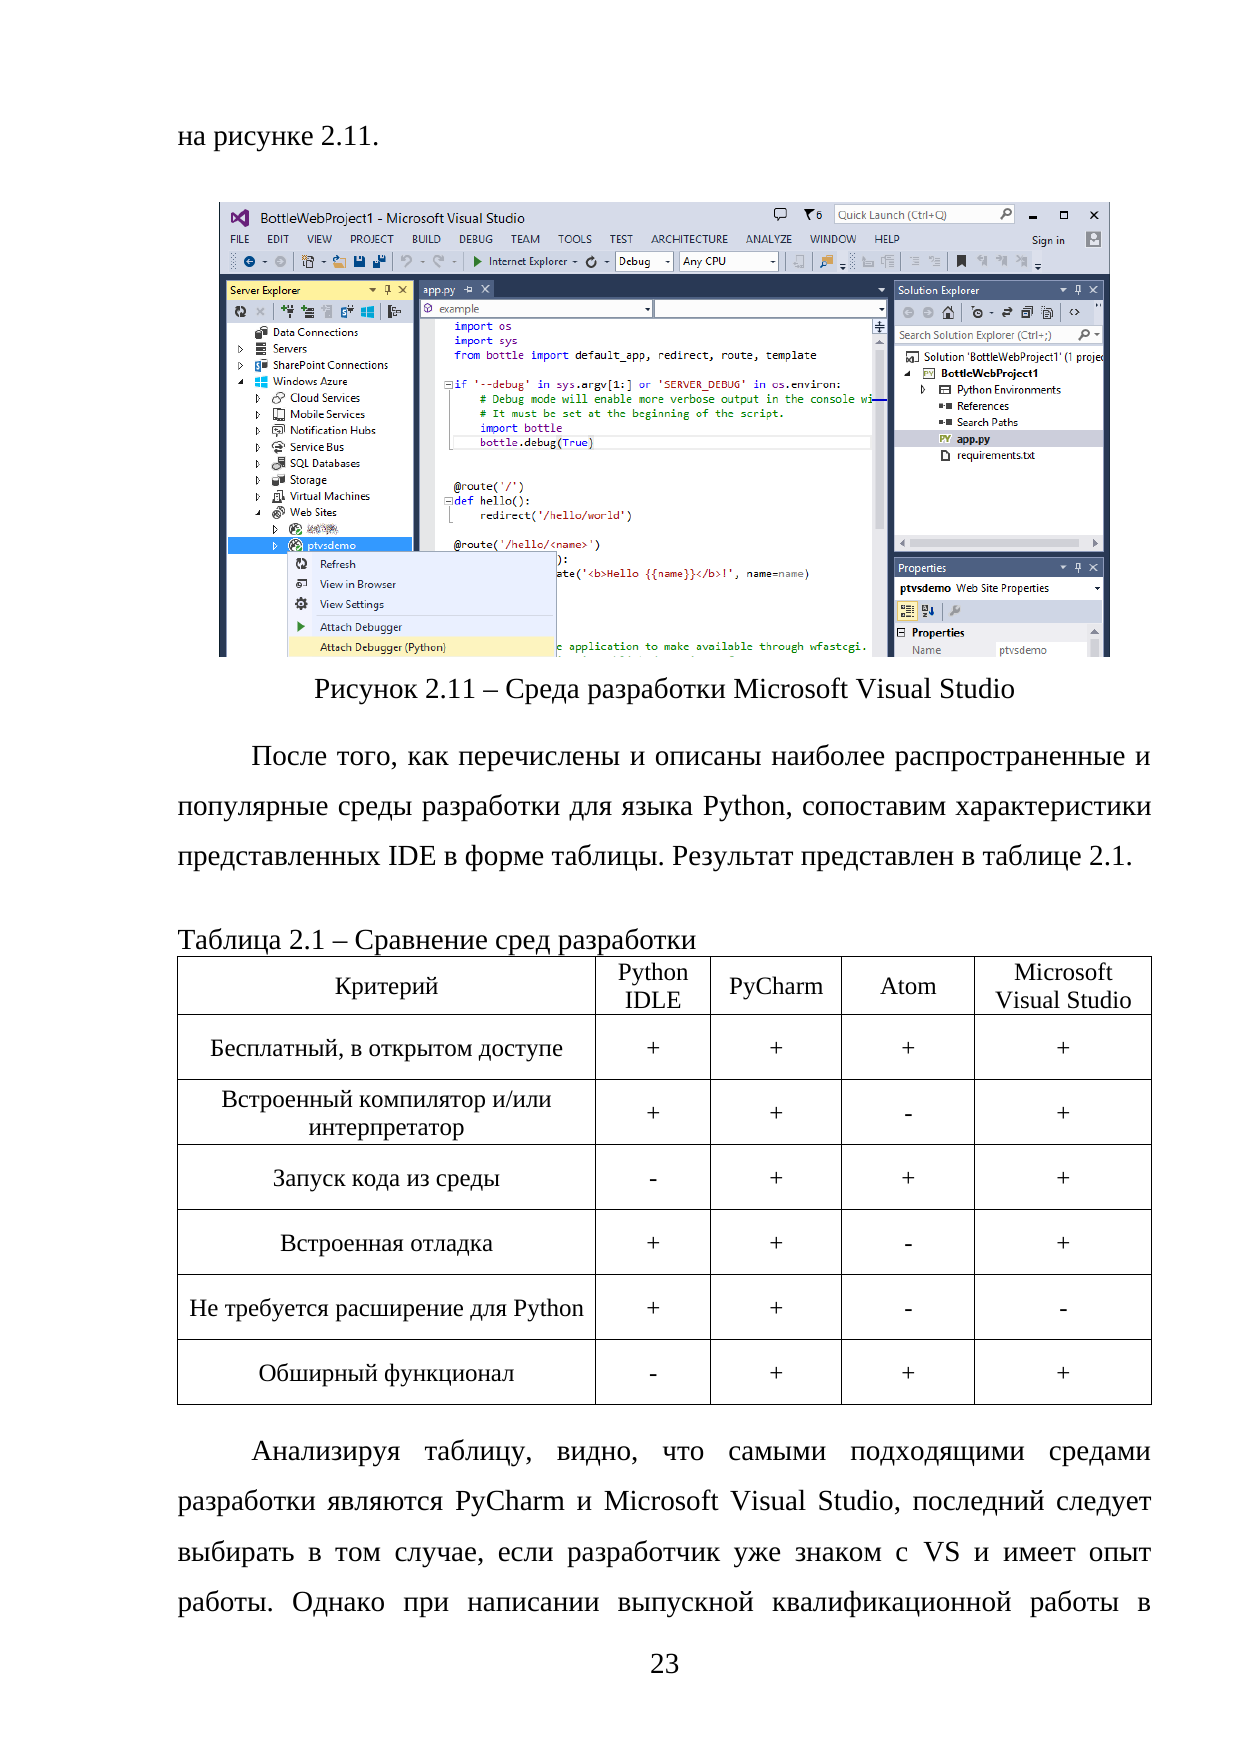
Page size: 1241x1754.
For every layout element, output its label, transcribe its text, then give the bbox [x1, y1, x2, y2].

table_cell + [596, 1080, 710, 1144]
text Таблица 2.1 – Сравнение сред разработки [177, 922, 1152, 956]
table_cell + [711, 1275, 841, 1339]
table_cell - [596, 1145, 710, 1209]
table_cell Запуск кода из среды [178, 1145, 595, 1209]
table_cell + [711, 1340, 841, 1404]
table_cell + [711, 1080, 841, 1144]
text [177, 1433, 1152, 1618]
table_cell Не требуется расширение для Python [178, 1275, 595, 1339]
table_cell + [596, 1015, 710, 1079]
table_cell + [711, 1145, 841, 1209]
table_header Microsoft Visual Studio [975, 957, 1151, 1014]
table_cell + [975, 1210, 1151, 1274]
table_cell - [842, 1275, 974, 1339]
table_header Python IDLE [596, 957, 710, 1014]
table_cell - [842, 1210, 974, 1274]
table_cell Бесплатный, в открытом доступе [178, 1015, 595, 1079]
table_header Atom [842, 957, 974, 1014]
table_cell + [711, 1210, 841, 1274]
table_cell Встроенная отладка [178, 1210, 595, 1274]
table_cell + [975, 1015, 1151, 1079]
table_cell Встроенный компилятор и/или интерпретатор [178, 1080, 595, 1144]
table_cell + [975, 1080, 1151, 1144]
table_cell + [975, 1145, 1151, 1209]
table_header PyCharm [711, 957, 841, 1014]
table_cell + [975, 1340, 1151, 1404]
text Рисунок 2.11 – Среда разработки Microsoft Visual Studio [177, 671, 1152, 704]
text После того, как перечислены и описаны наиболее распространенные и популярные среды разработки для языка Python, сопоставим характеристики представленных IDE в форме таблицы. Результат представлен в таблице 2.1. [177, 738, 1152, 872]
table_cell Обширный функционал [178, 1340, 595, 1404]
picture [219, 202, 1110, 657]
table_cell + [842, 1145, 974, 1209]
table_cell - [596, 1340, 710, 1404]
table_cell + [842, 1015, 974, 1079]
table_cell - [842, 1080, 974, 1144]
table_cell + [711, 1015, 841, 1079]
table_cell - [975, 1275, 1151, 1339]
table_cell + [596, 1275, 710, 1339]
table_cell + [842, 1340, 974, 1404]
table_cell + [596, 1210, 710, 1274]
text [177, 118, 1152, 152]
table_header Критерий [178, 957, 595, 1014]
